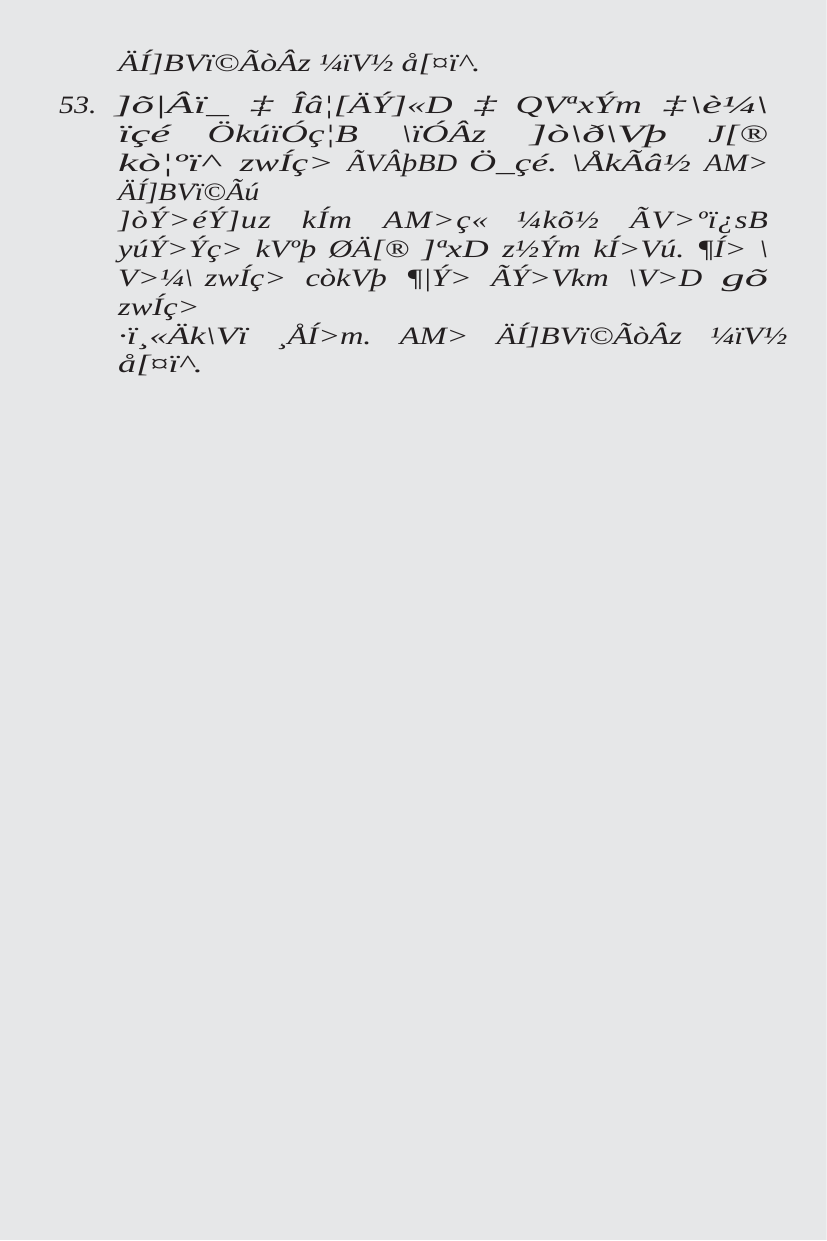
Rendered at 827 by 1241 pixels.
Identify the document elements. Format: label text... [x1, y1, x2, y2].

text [118, 48, 768, 77]
text ·ï¸«Äk\Vï ¸ÅÍ>m. AM> ÄÍ]BVï©ÃòÂz ¼ïV½ å[¤ï^. [118, 321, 787, 378]
text ]òÝ>éÝ]uz kÍm AM>ç« ¼kõ½ ÃV>ºï¿sB yúÝ>Ýç> kVºþ ØÄ[® ]ªxD z½Ým kÍ>Vú. ¶Í> \V>¼\ zwÍç> còkVþ ¶|Ý> ÃÝ>Vkm \V>D gõ zwÍç> [118, 206, 768, 321]
text 53. ]õ|Âï_ ‡ Îâ¦[ÄÝ]«D ‡ QVªxÝm ‡\è¼\ïçé ÖkúïÓç¦B \ïÓÂz ]ò\ð\Vþ J[® kò¦ºï^ zwÍç> ÃVÂþBD Ö_çé. \ÅkÃâ½ AM> ÄÍ]BVï©Ãú [59, 91, 768, 206]
